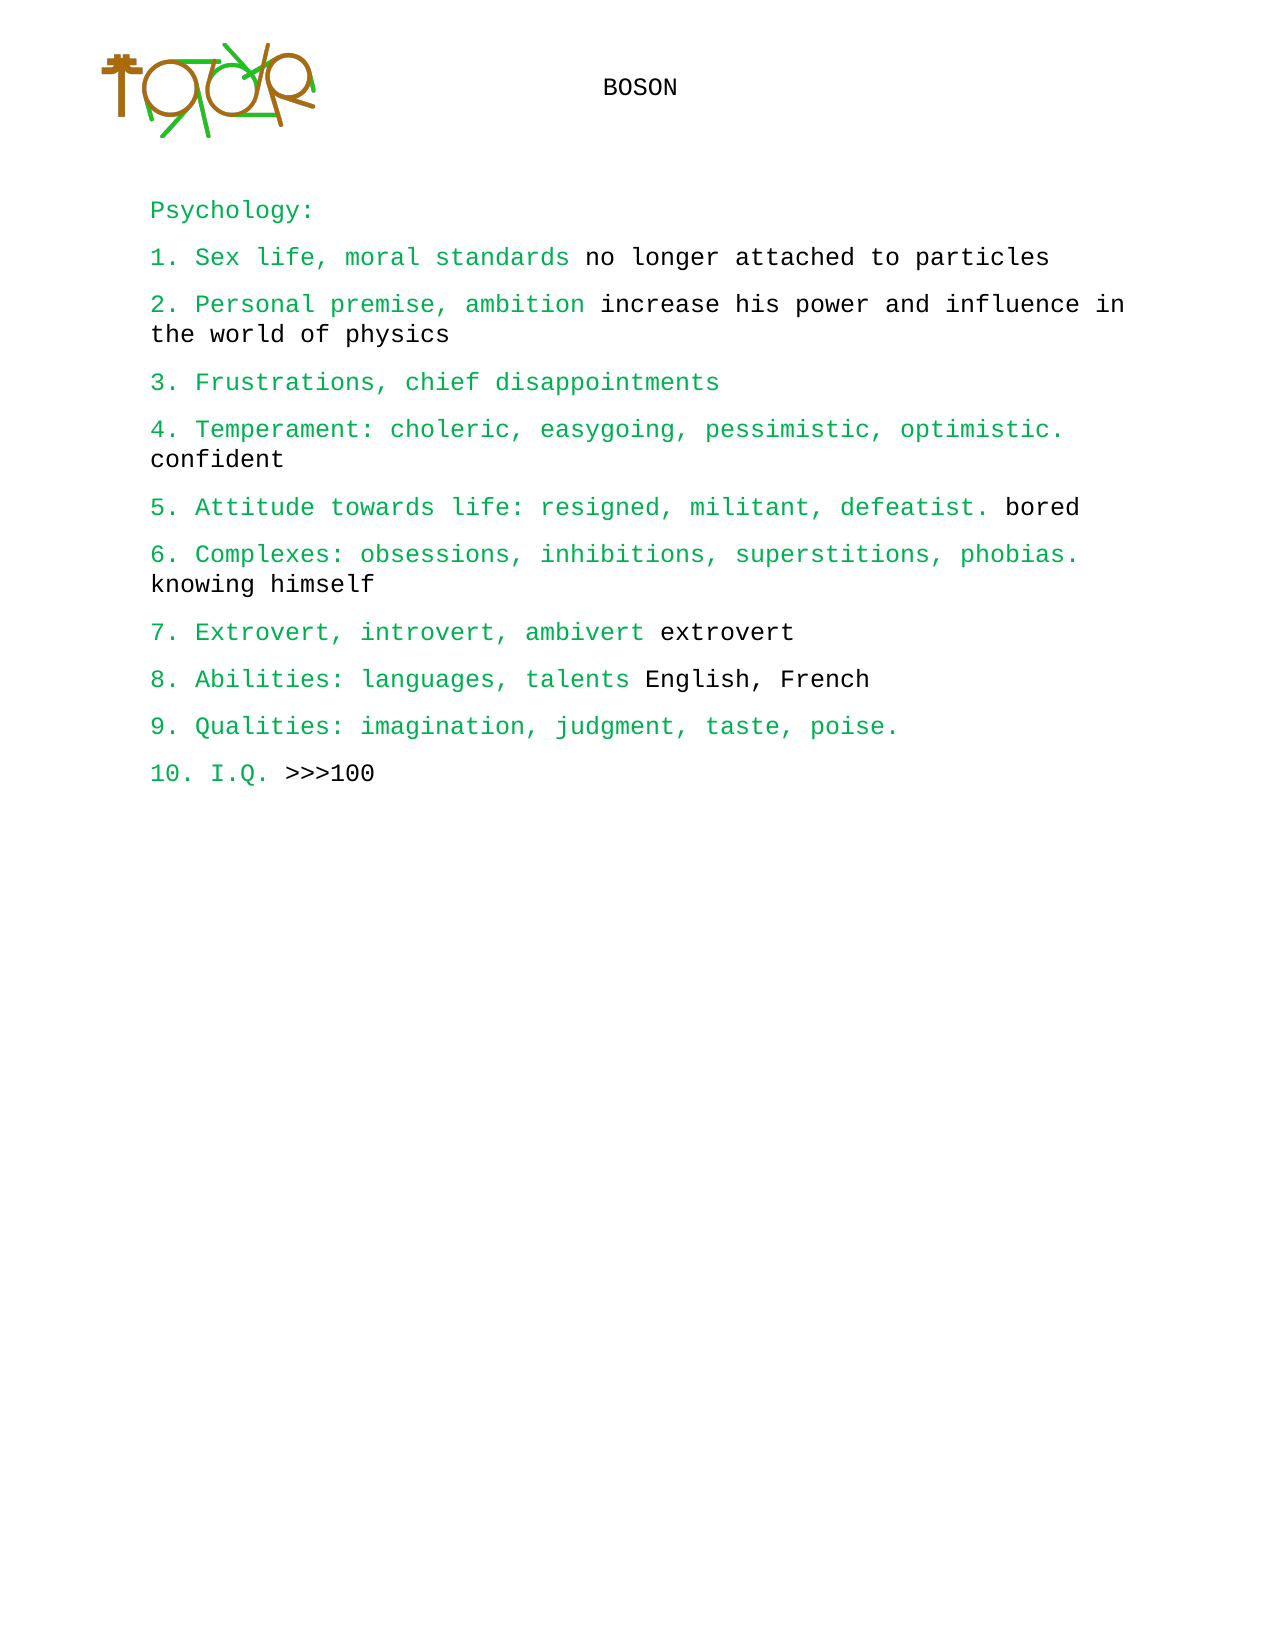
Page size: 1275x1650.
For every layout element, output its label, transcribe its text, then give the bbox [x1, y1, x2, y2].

text 6. Complexes: obsessions, inhibitions, superstitions, phobias. knowing himself [150, 541, 1125, 600]
text 2. Personal premise, ambition increase his power and influence in the world of physics [150, 292, 1125, 350]
text 4. Temperament: choleric, easygoing, pessimistic, optimistic. confident [150, 416, 1125, 475]
text 3. Frustrations, chief disappointments [150, 369, 1125, 398]
text 7. Extrovert, introvert, ambivert extrovert [150, 619, 1125, 647]
text 10. I.Q. >>>100 [150, 761, 1125, 789]
text 9. Qualities: imagination, judgment, taste, poise. [150, 713, 1125, 742]
picture [101, 43, 316, 138]
text 8. Abilities: languages, talents English, French [150, 666, 1125, 694]
text 5. Attitude towards life: resigned, militant, defeatist. bored [150, 494, 1125, 522]
text Psychology: [150, 197, 1125, 226]
text 1. Sex life, moral standards no longer attached to particles [150, 244, 1125, 273]
